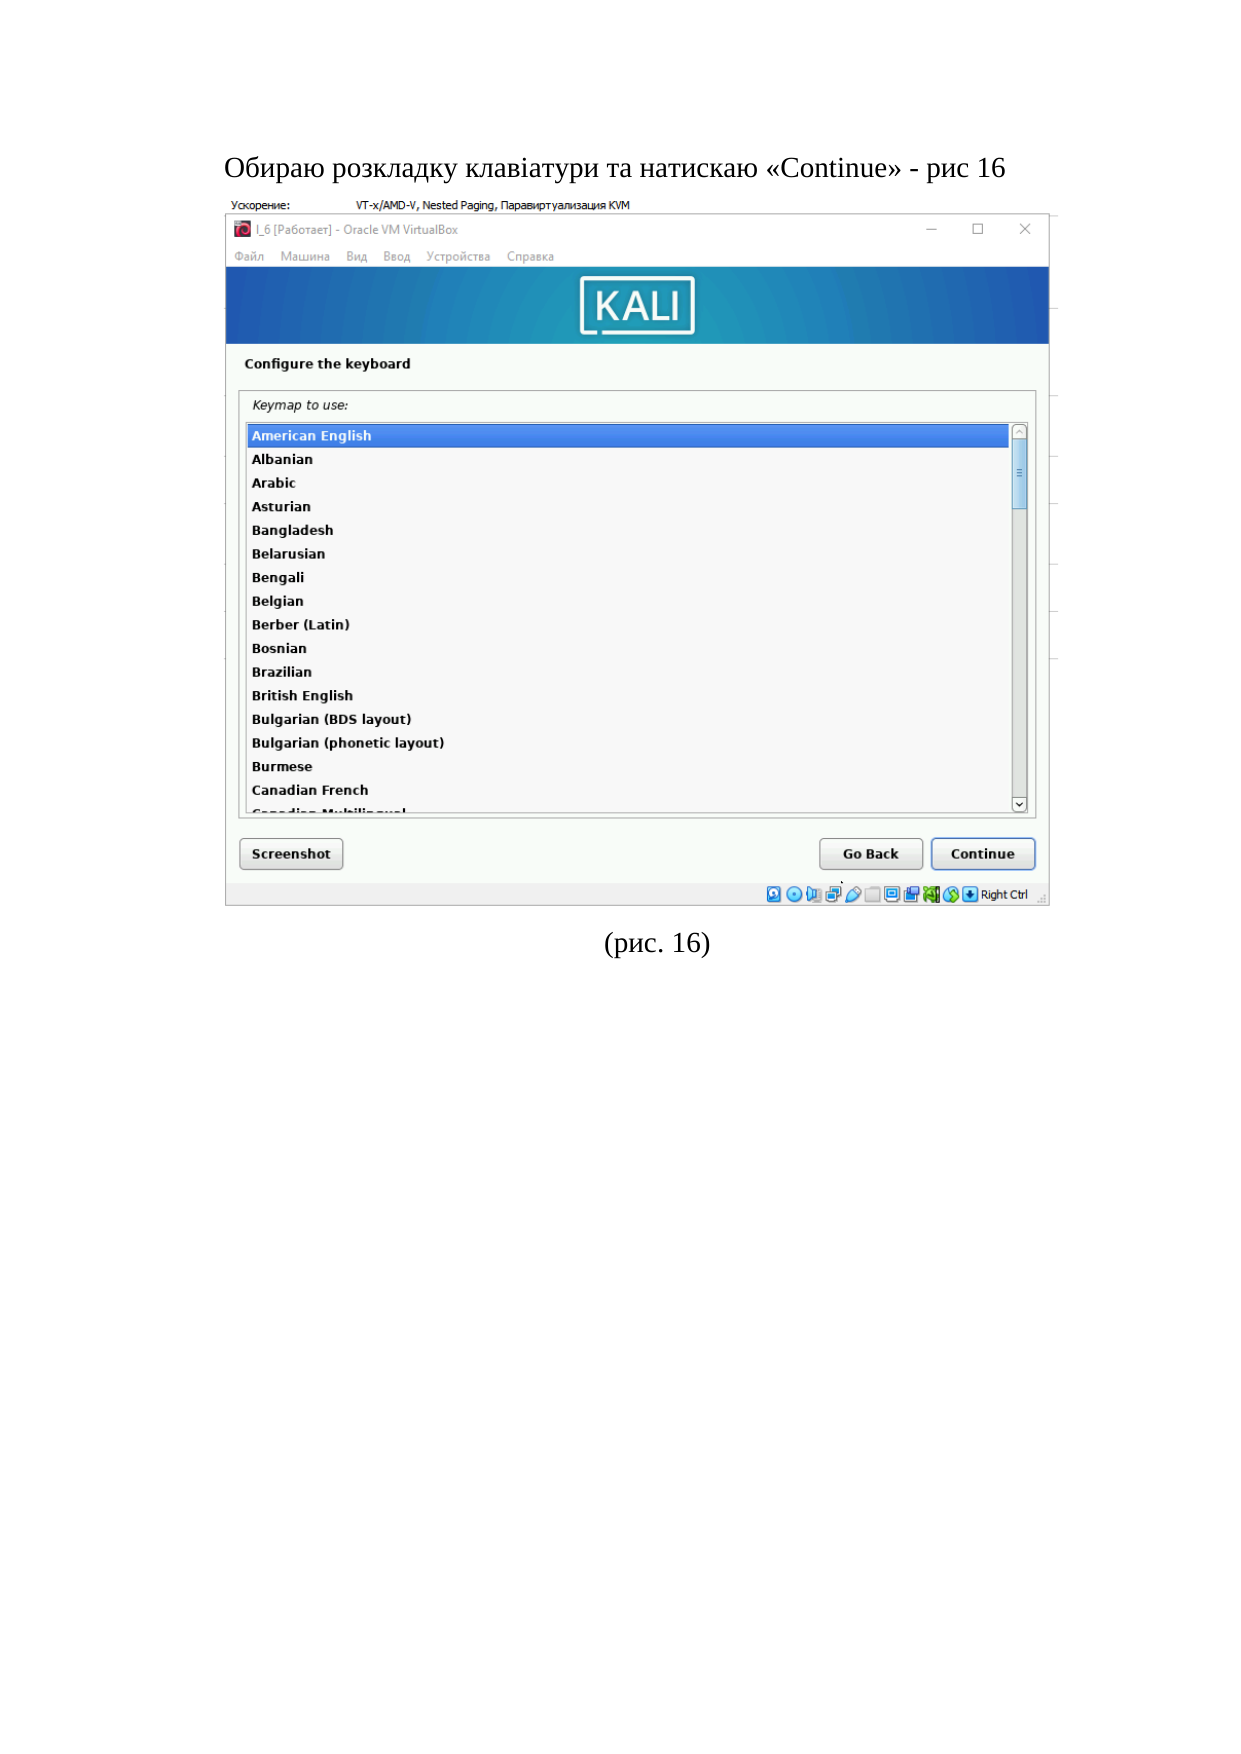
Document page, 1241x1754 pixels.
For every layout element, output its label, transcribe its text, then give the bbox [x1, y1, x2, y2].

picture [223, 200, 1059, 912]
text (рис. 16) [150, 926, 1090, 959]
text Обираю розкладку клавіатури та натискаю «Continue» - рис 16 [150, 150, 1090, 183]
